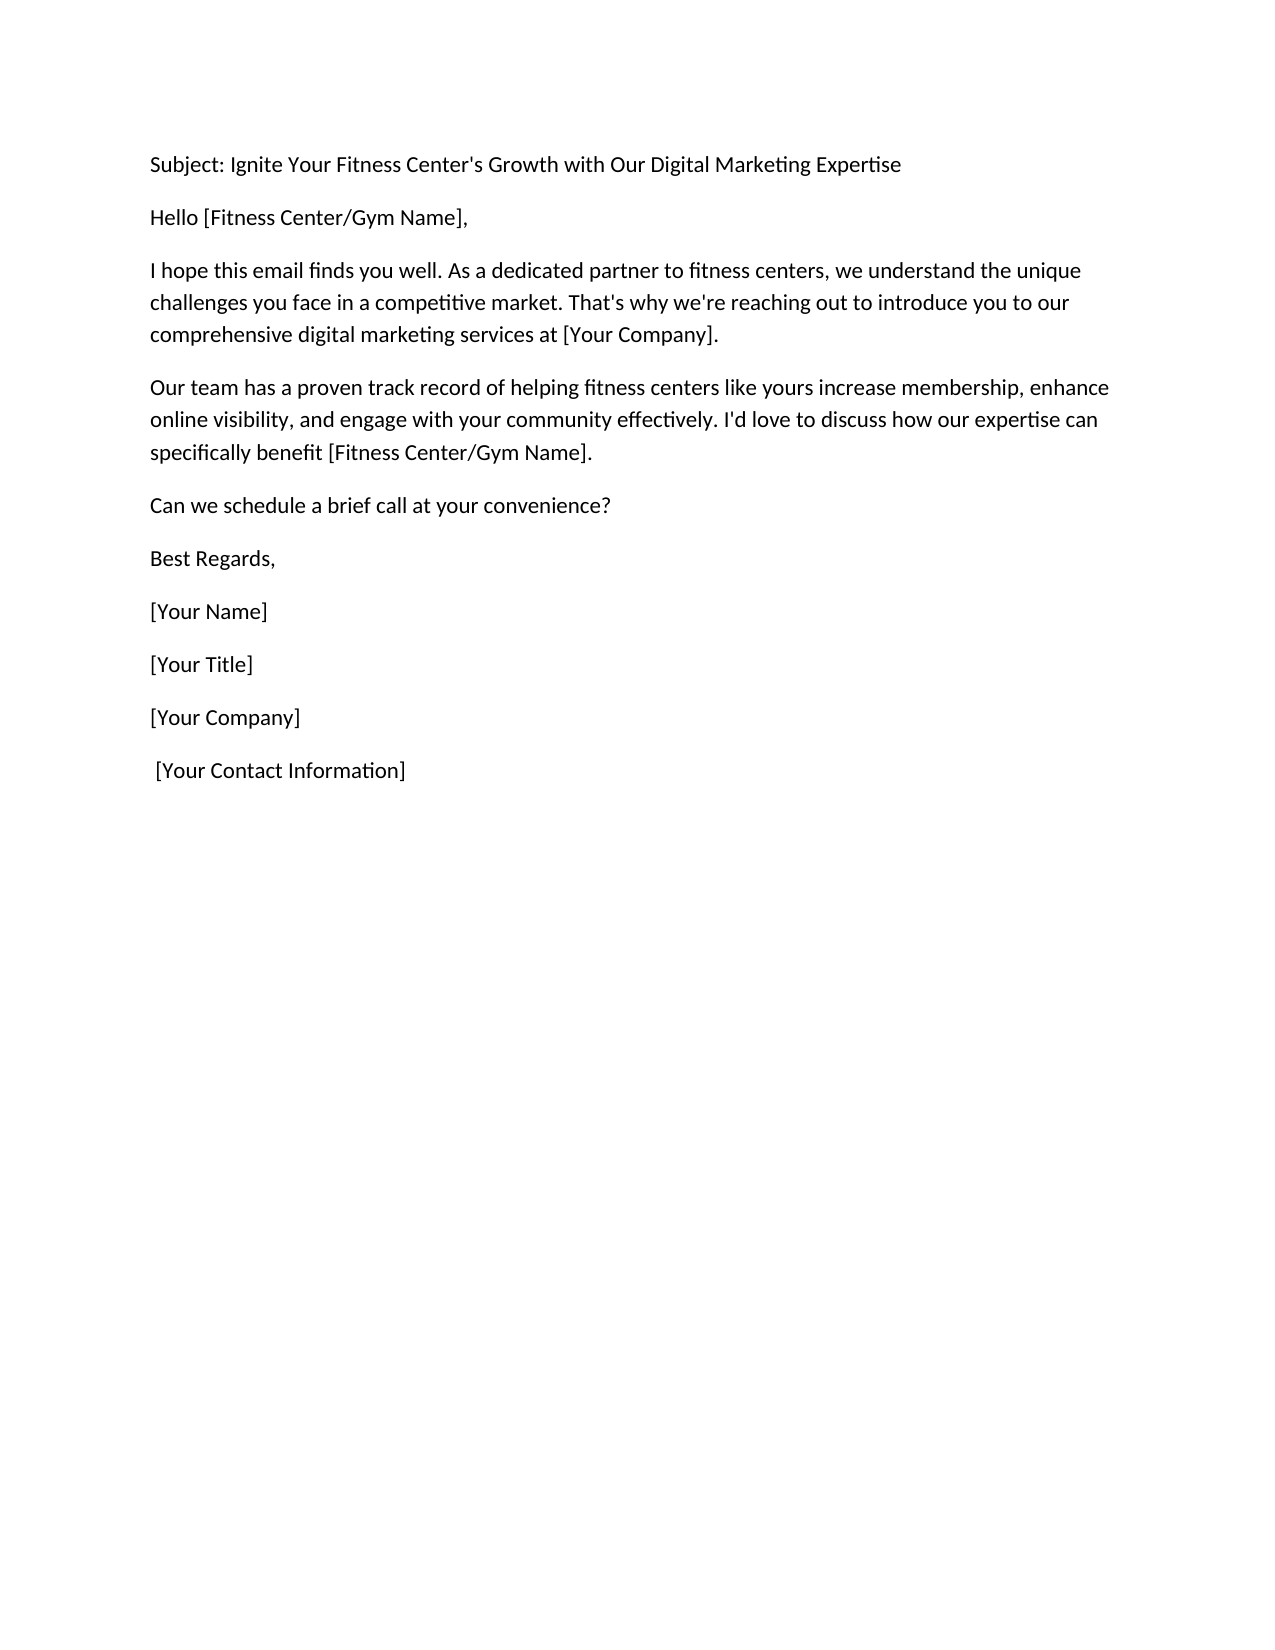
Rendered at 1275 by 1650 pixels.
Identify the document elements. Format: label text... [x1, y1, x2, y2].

text [Your Company] [150, 703, 1125, 731]
text Best Regards, [150, 544, 1125, 572]
text Can we schedule a brief call at your convenience? [150, 491, 1125, 519]
text Hello [Fitness Center/Gym Name], [150, 203, 1125, 231]
text I hope this email finds you well. As a dedicated partner to fitness centers, we understand the unique challenges you face in a competitive market. That's why we're reaching out to introduce you to our comprehensive digital marketing services at [Your Company]. [150, 256, 1125, 348]
text [Your Title] [150, 650, 1125, 678]
text Our team has a proven track record of helping fitness centers like yours increase membership, enhance online visibility, and engage with your community effectively. I'd love to discuss how our expertise can specifically benefit [Fitness Center/Gym Name]. [150, 373, 1125, 466]
text [Your Contact Information] [150, 756, 1125, 784]
text [Your Name] [150, 597, 1125, 625]
text Subject: Ignite Your Fitness Center's Growth with Our Digital Marketing Expertise [150, 150, 1125, 178]
